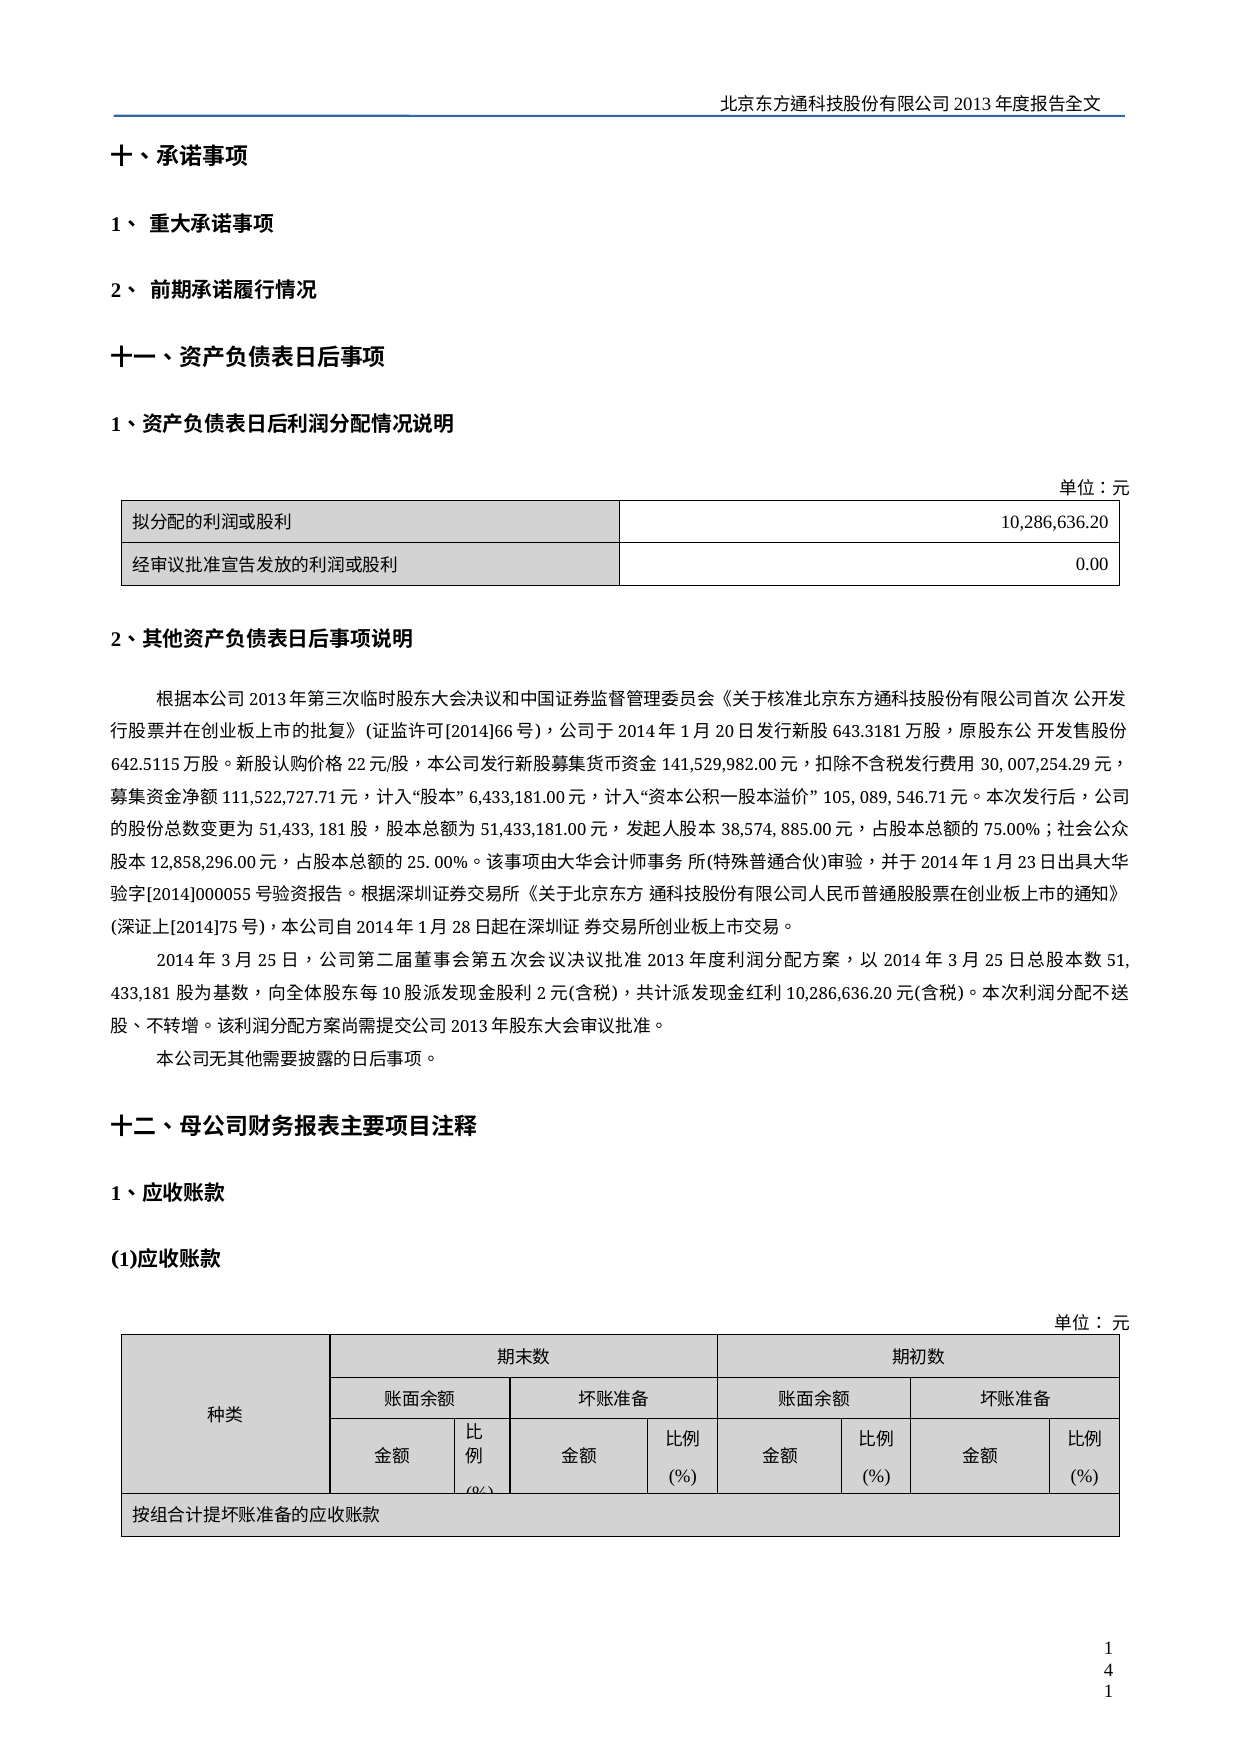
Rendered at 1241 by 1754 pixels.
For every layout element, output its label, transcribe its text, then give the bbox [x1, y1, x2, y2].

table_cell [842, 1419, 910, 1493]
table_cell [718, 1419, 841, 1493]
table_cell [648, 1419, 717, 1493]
text 十一、资产负债表日后事项 [111, 341, 1130, 372]
text 单位： 元 [111, 1310, 1130, 1334]
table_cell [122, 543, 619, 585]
text 2、 前期承诺履行情况 [111, 275, 1130, 303]
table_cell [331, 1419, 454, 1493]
text 1、 重大承诺事项 [111, 209, 1130, 237]
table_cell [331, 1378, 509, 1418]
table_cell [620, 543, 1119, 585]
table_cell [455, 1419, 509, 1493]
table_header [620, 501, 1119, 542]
text 1、应收账款 [111, 1178, 1130, 1207]
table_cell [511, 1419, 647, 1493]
text 十二、母公司财务报表主要项目注释 [111, 1109, 1130, 1141]
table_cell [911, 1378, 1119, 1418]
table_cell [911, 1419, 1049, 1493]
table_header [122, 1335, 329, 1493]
text 十、承诺事项 [111, 140, 1130, 171]
text 单位：元 [111, 475, 1130, 499]
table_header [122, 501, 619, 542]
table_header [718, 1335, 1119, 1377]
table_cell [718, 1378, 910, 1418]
text 本公司无其他需要披露的日后事项。 [111, 1039, 1130, 1072]
text (1)应收账款 [111, 1244, 1130, 1273]
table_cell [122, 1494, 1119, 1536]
text 1、资产负债表日后利润分配情况说明 [111, 409, 1130, 438]
text 2、其他资产负债表日后事项说明 [111, 624, 1130, 652]
text 2014年3月25日，公司第二届董事会第五次会议决议批准2013年度利润分配方案，以2014年3月25日总股本数51, 433,181 股为基数，向全体股东每10股派发现金股利2元(含税)，共计派发现金红利10,286,636.20元(含税)。本次利润分配不送 股、不转增。该利润分配方案尚需提交公司2013年股东大会审议批准。 [111, 940, 1130, 1039]
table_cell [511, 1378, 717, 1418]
text 根据本公司2013年第三次临时股东大会决议和中国证券监督管理委员会《关于核准北京东方通科技股份有限公司首次 公开发行股票并在创业板上市的批复》(证监许可[2014]66号)，公司于2014年1月20日发行新股643.3181万股，原股东公 开发售股份642.5115万股。新股认购价格22元/股，本公司发行新股募集货币资金141,529,982.00元，扣除不含税发行费用 30, 007,254.29元，募集资金净额111,522,727.71元，计入“股本” 6,433,181.00元，计入“资本公积一股本溢价” 105, 089, 546.71元。本次发行后，公司的股份总数变更为51,433, 181股，股本总额为51,433,181.00元，发起人股本 38,574, 885.00元，占股本总额的75.00%；社会公众股本12,858,296.00元，占股本总额的25. 00%。该事项由大华会计师事务 所(特殊普通合伙)审验，并于2014年1月23日出具大华验字[2014]000055号验资报告。根据深圳证券交易所《关于北京东方 通科技股份有限公司人民币普通股股票在创业板上市的通知》(深证上[2014]75号)，本公司自2014年1月28日起在深圳证 券交易所创业板上市交易。 [111, 679, 1130, 940]
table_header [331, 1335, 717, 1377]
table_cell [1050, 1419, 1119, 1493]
